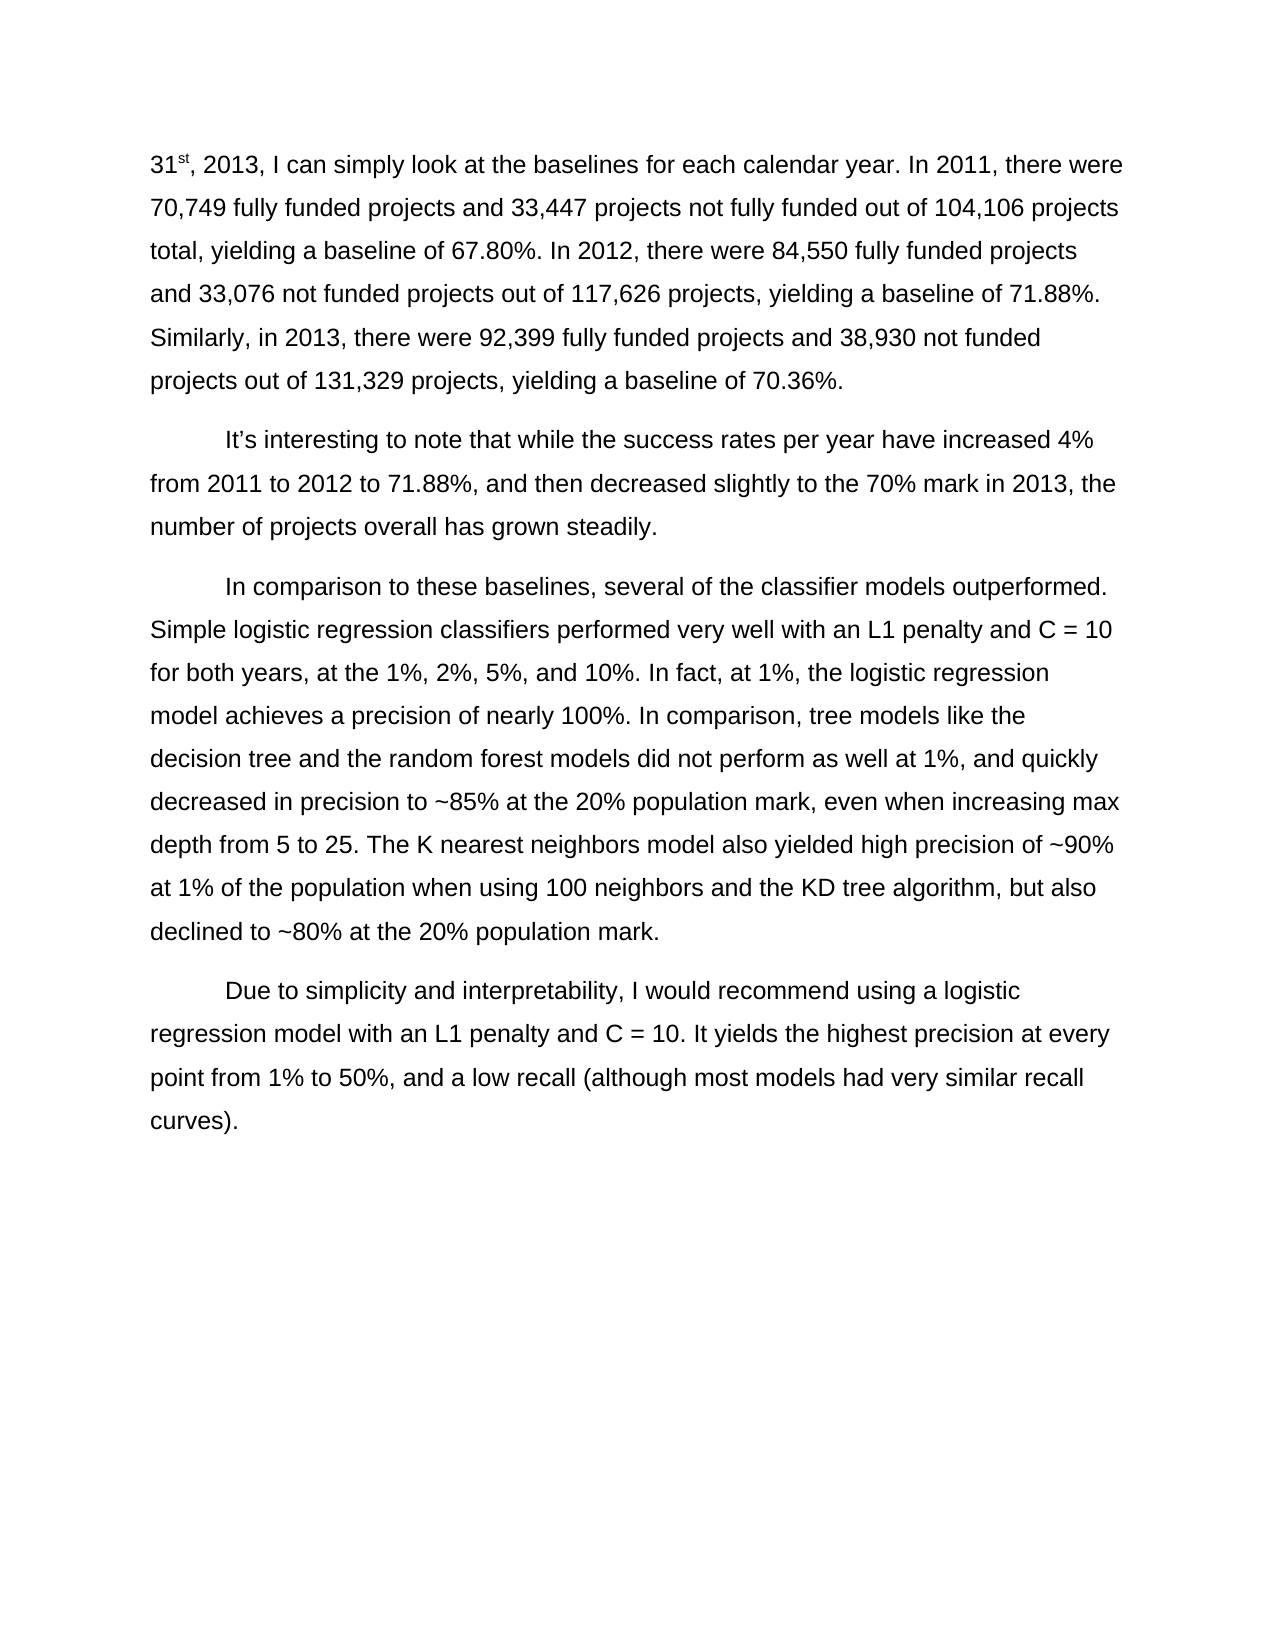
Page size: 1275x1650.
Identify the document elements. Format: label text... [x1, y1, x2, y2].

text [150, 150, 1125, 394]
text Due to simplicity and interpretability, I would recommend using a logistic regression model with an L1 penalty and C = 10. It yields the highest precision at every point from 1% to 50%, and a low recall (although most models had very similar recall curves). [150, 976, 1125, 1134]
text It’s interesting to note that while the success rates per year have increased 4% from 2011 to 2012 to 71.88%, and then decreased slightly to the 70% mark in 2013, the number of projects overall has grown steadily. [150, 425, 1125, 540]
text In comparison to these baselines, several of the classifier models outperformed. Simple logistic regression classifiers performed very well with an L1 penalty and C = 10 for both years, at the 1%, 2%, 5%, and 10%. In fact, at 1%, the logistic regression model achieves a precision of nearly 100%. In comparison, tree models like the decision tree and the random forest models did not perform as well at 1%, and quickly decreased in precision to ~85% at the 20% population mark, even when increasing max depth from 5 to 25. The K nearest neighbors model also yielded high precision of ~90% at 1% of the population when using 100 neighbors and the KD tree algorithm, but also declined to ~80% at the 20% population mark. [150, 571, 1125, 945]
